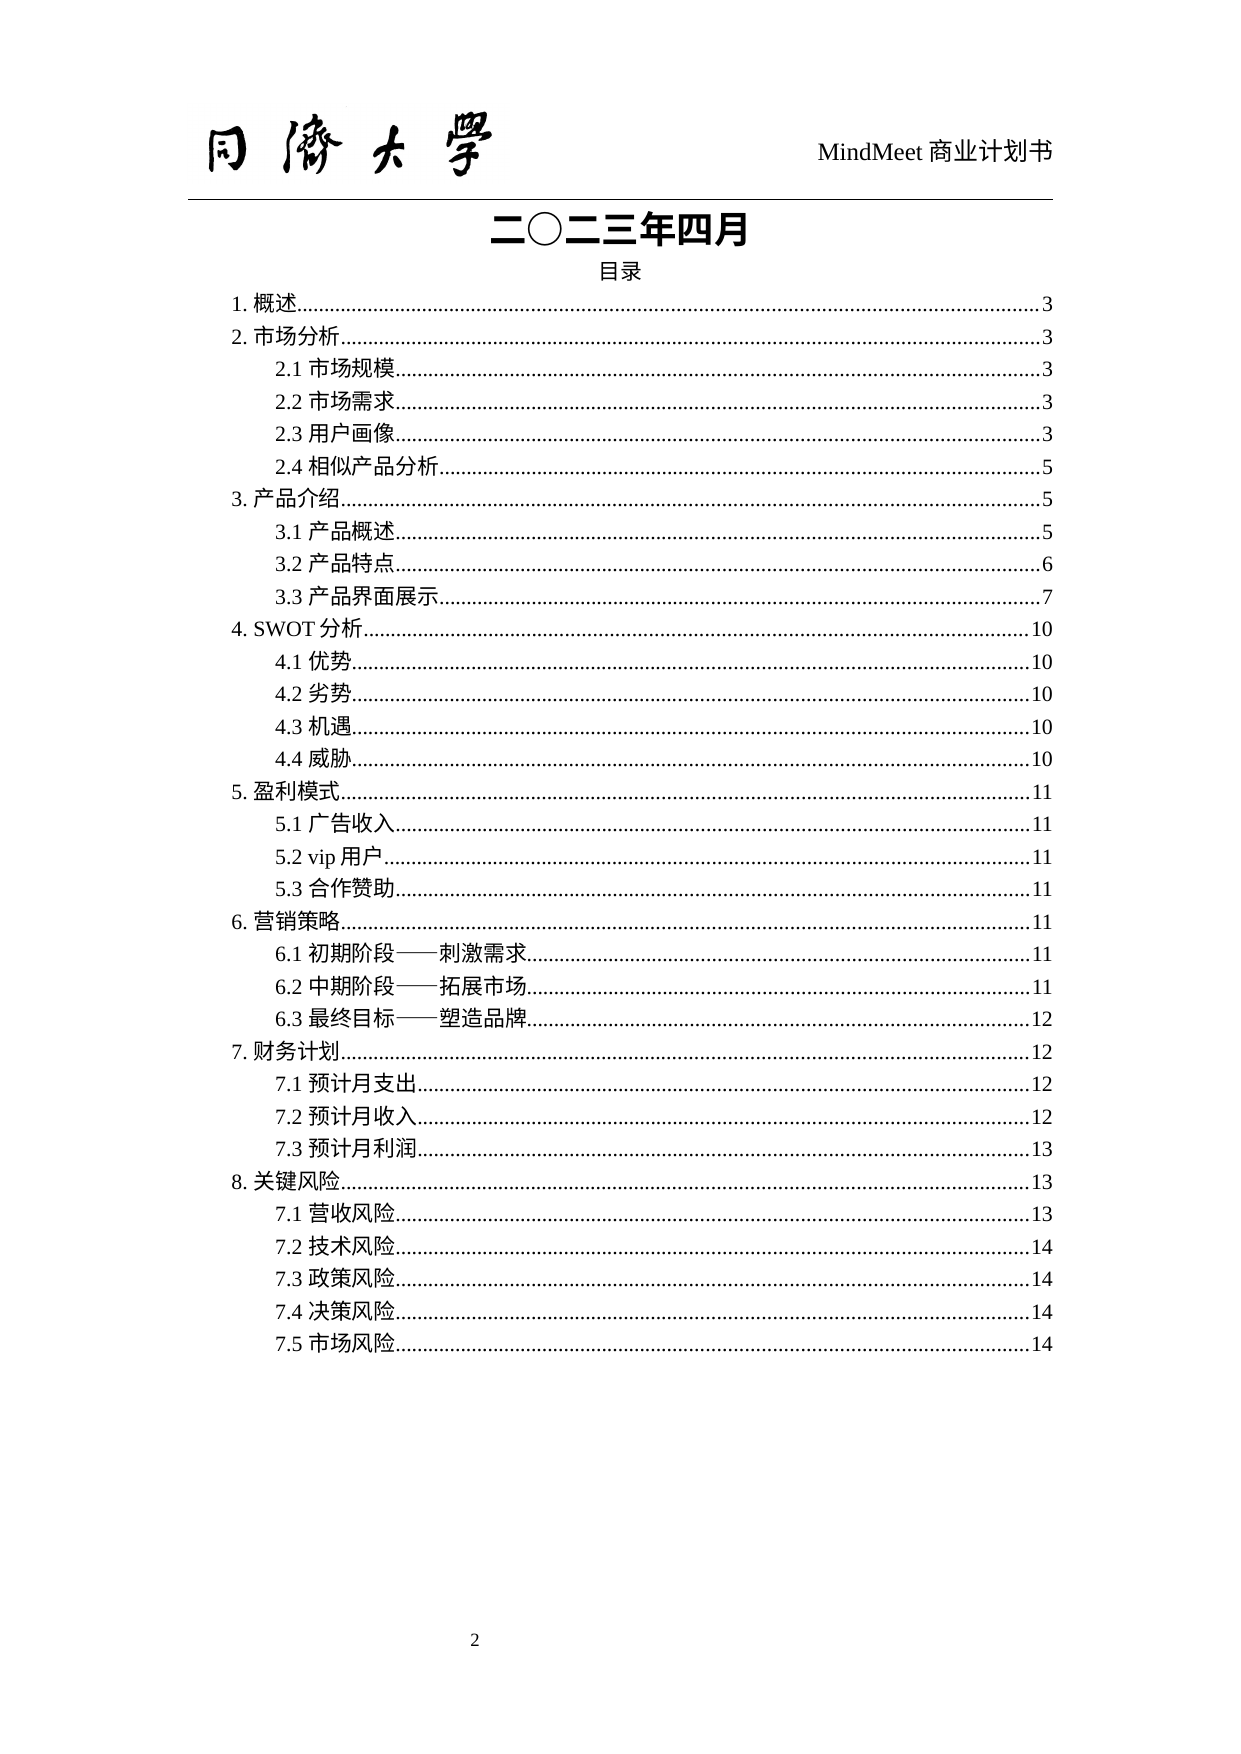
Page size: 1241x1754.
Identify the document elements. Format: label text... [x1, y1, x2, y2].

picture [187, 103, 510, 184]
text 目录 [187, 253, 1053, 286]
text 二○二三年四月 [187, 203, 1053, 253]
